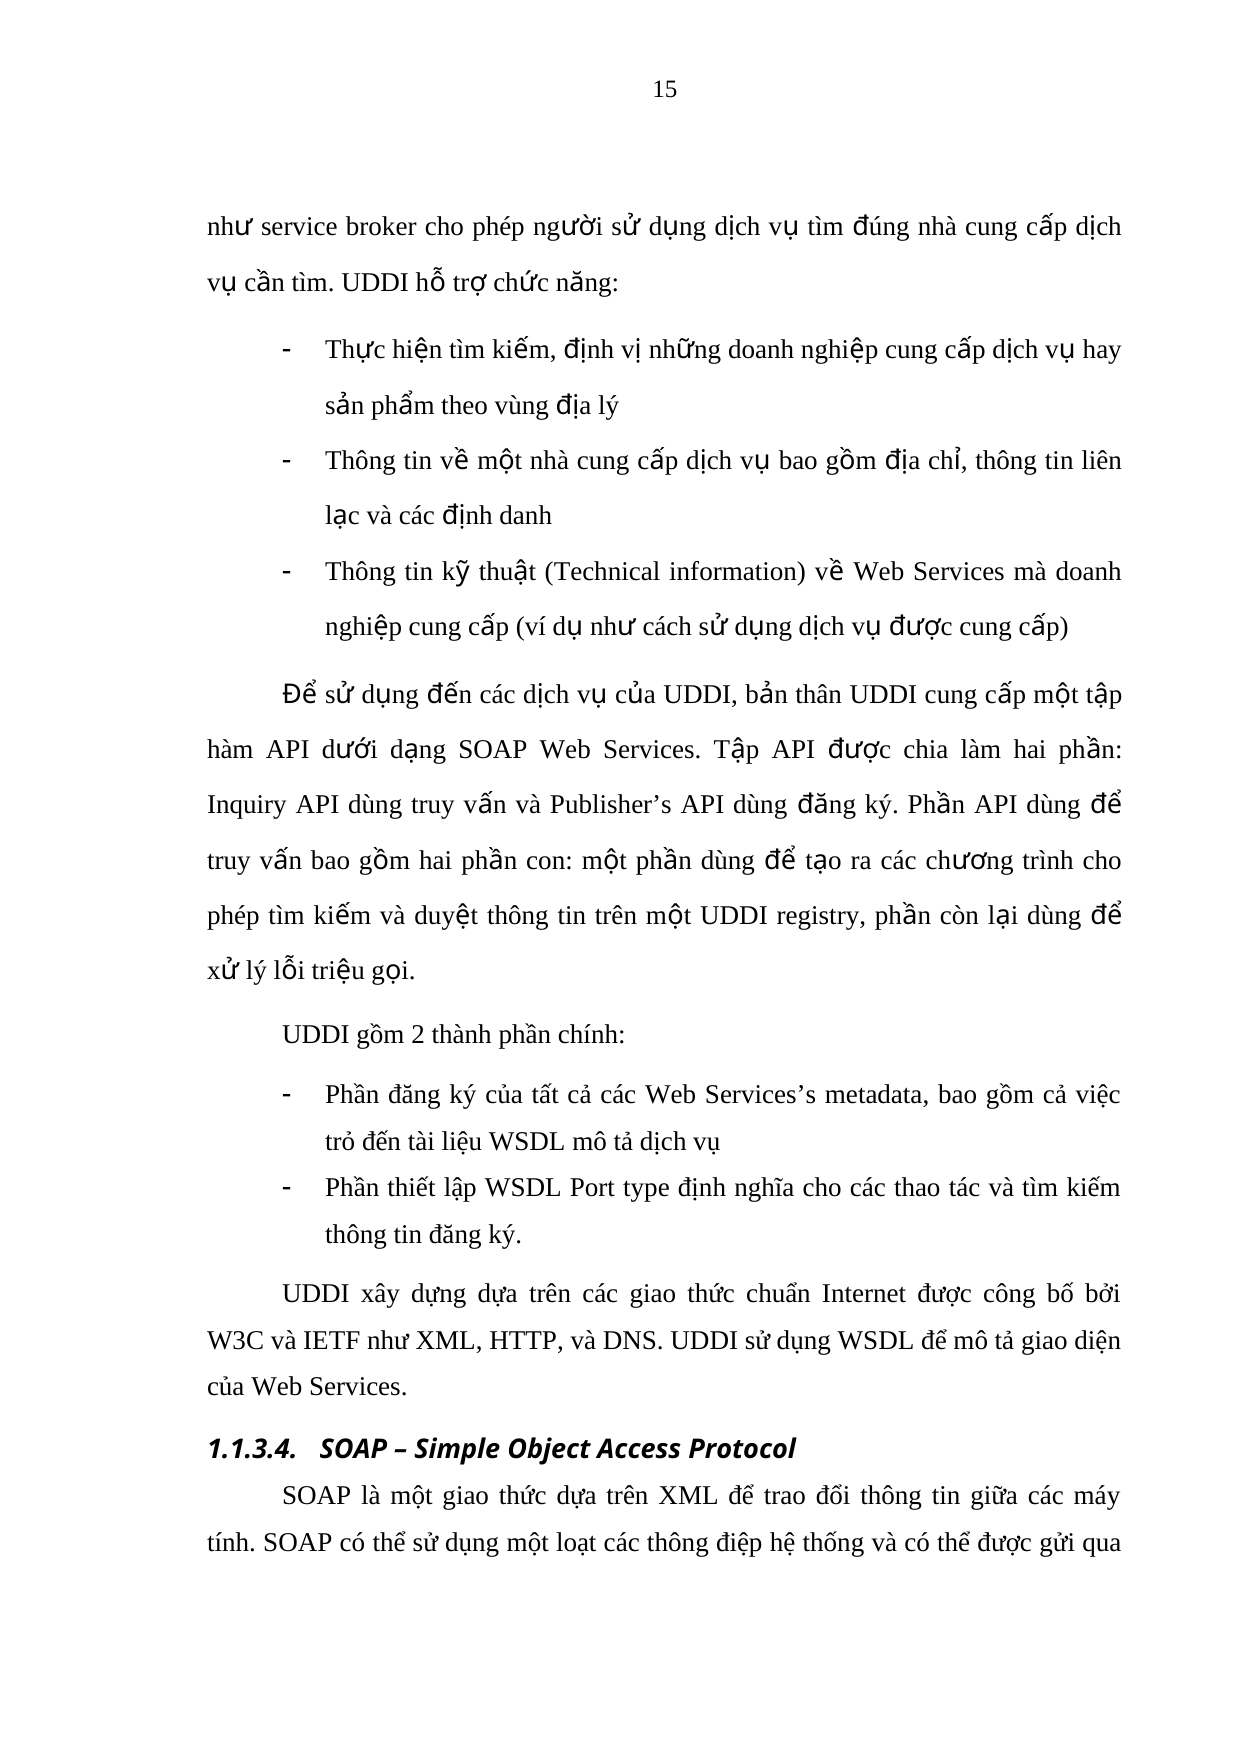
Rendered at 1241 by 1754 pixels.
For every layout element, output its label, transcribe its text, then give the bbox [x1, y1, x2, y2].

list Thông tin về một nhà cung cấp dịch vụ bao gồm địa chỉ, thông tin liên lạc và các định danh [282, 441, 1122, 533]
text UDDI gồm 2 thành phần chính: [207, 1019, 1122, 1050]
list Thông tin kỹ thuật (Technical information) về Web Services mà doanh nghiệp cung cấp (ví dụ như cách sử dụng dịch vụ được cung cấp) [282, 551, 1122, 643]
text UDDI xây dựng dựa trên các giao thức chuẩn Internet được công bố bởi W3C và IETF như XML, HTTP, và DNS. UDDI sử dụng WSDL để mô tả giao diện của Web Services. [207, 1277, 1122, 1402]
list Phần đăng ký của tất cả các Web Services’s metadata, bao gồm cả việc trỏ đến tài liệu WSDL mô tả dịch vụ [282, 1078, 1122, 1156]
subtitle SOAP – Simple Object Access Protocol [207, 1430, 1122, 1467]
text Để sử dụng đến các dịch vụ của UDDI, bản thân UDDI cung cấp một tập hàm API dưới dạng SOAP Web Services. Tập API được chia làm hai phần: Inquiry API dùng truy vấn và Publisher’s API dùng đăng ký. Phần API dùng để truy vấn bao gồm hai phần con: một phần dùng để tạo ra các chương trình cho phép tìm kiếm và duyệt thông tin trên một UDDI registry, phần còn lại dùng để xử lý lỗi triệu gọi. [207, 674, 1122, 988]
list Thực hiện tìm kiếm, định vị những doanh nghiệp cung cấp dịch vụ hay sản phẩm theo vùng địa lý [282, 330, 1122, 422]
list Phần thiết lập WSDL Port type định nghĩa cho các thao tác và tìm kiếm thông tin đăng ký. [282, 1171, 1122, 1249]
